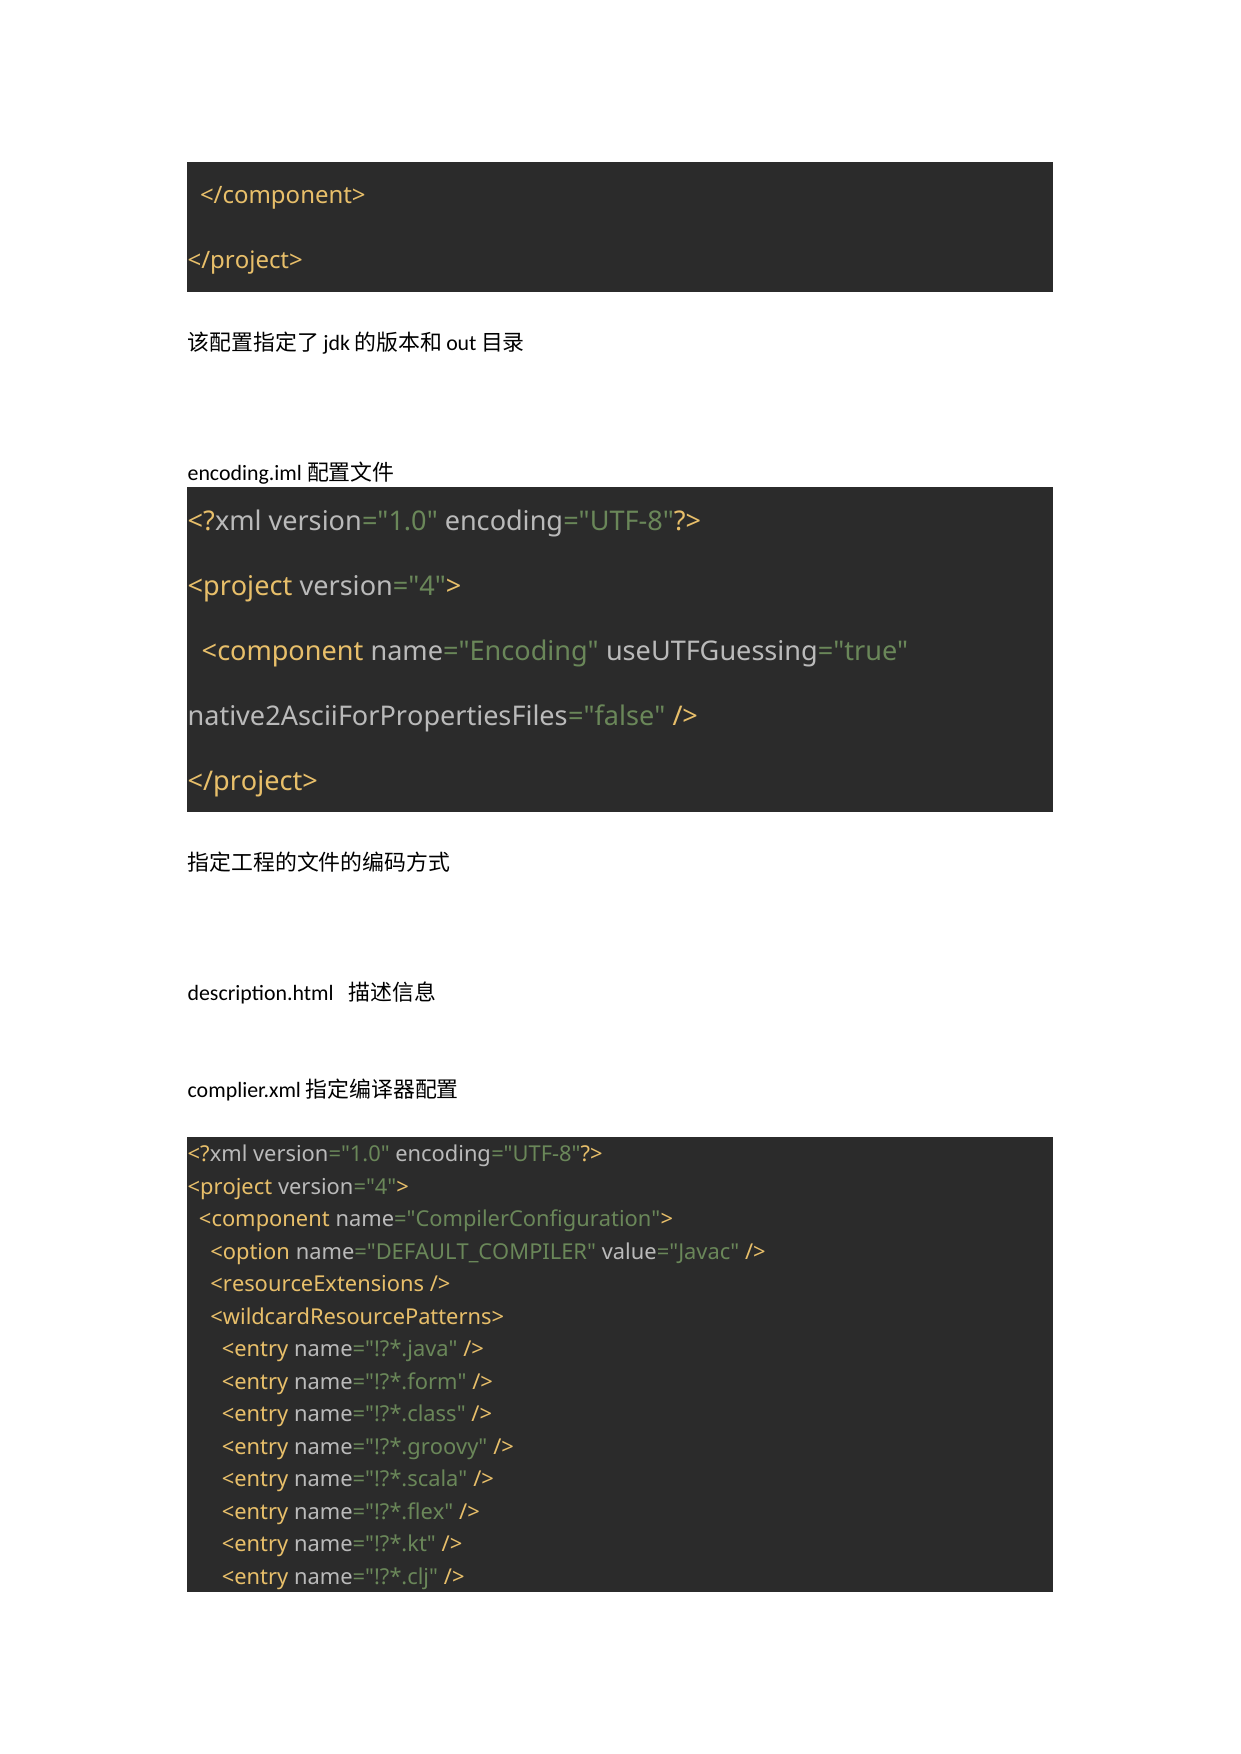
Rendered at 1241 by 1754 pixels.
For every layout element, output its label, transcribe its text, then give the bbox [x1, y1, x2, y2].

text complier.xml指定编译器配置 [187, 1072, 1053, 1104]
text <?xml version="1.0" encoding="UTF-8"?> <project version="4"> <component name="Encoding" useUTFGuessing="true" native2AsciiForPropertiesFiles="false" /> </project> [187, 487, 1053, 812]
text 指定工程的文件的编码方式 [187, 844, 1053, 877]
text encoding.iml 配置文件 [187, 454, 1053, 487]
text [187, 1137, 1053, 1592]
text 该配置指定了jdk的版本和out目录 [187, 324, 1053, 357]
text description.html 描述信息 [187, 974, 1053, 1007]
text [187, 162, 1053, 292]
